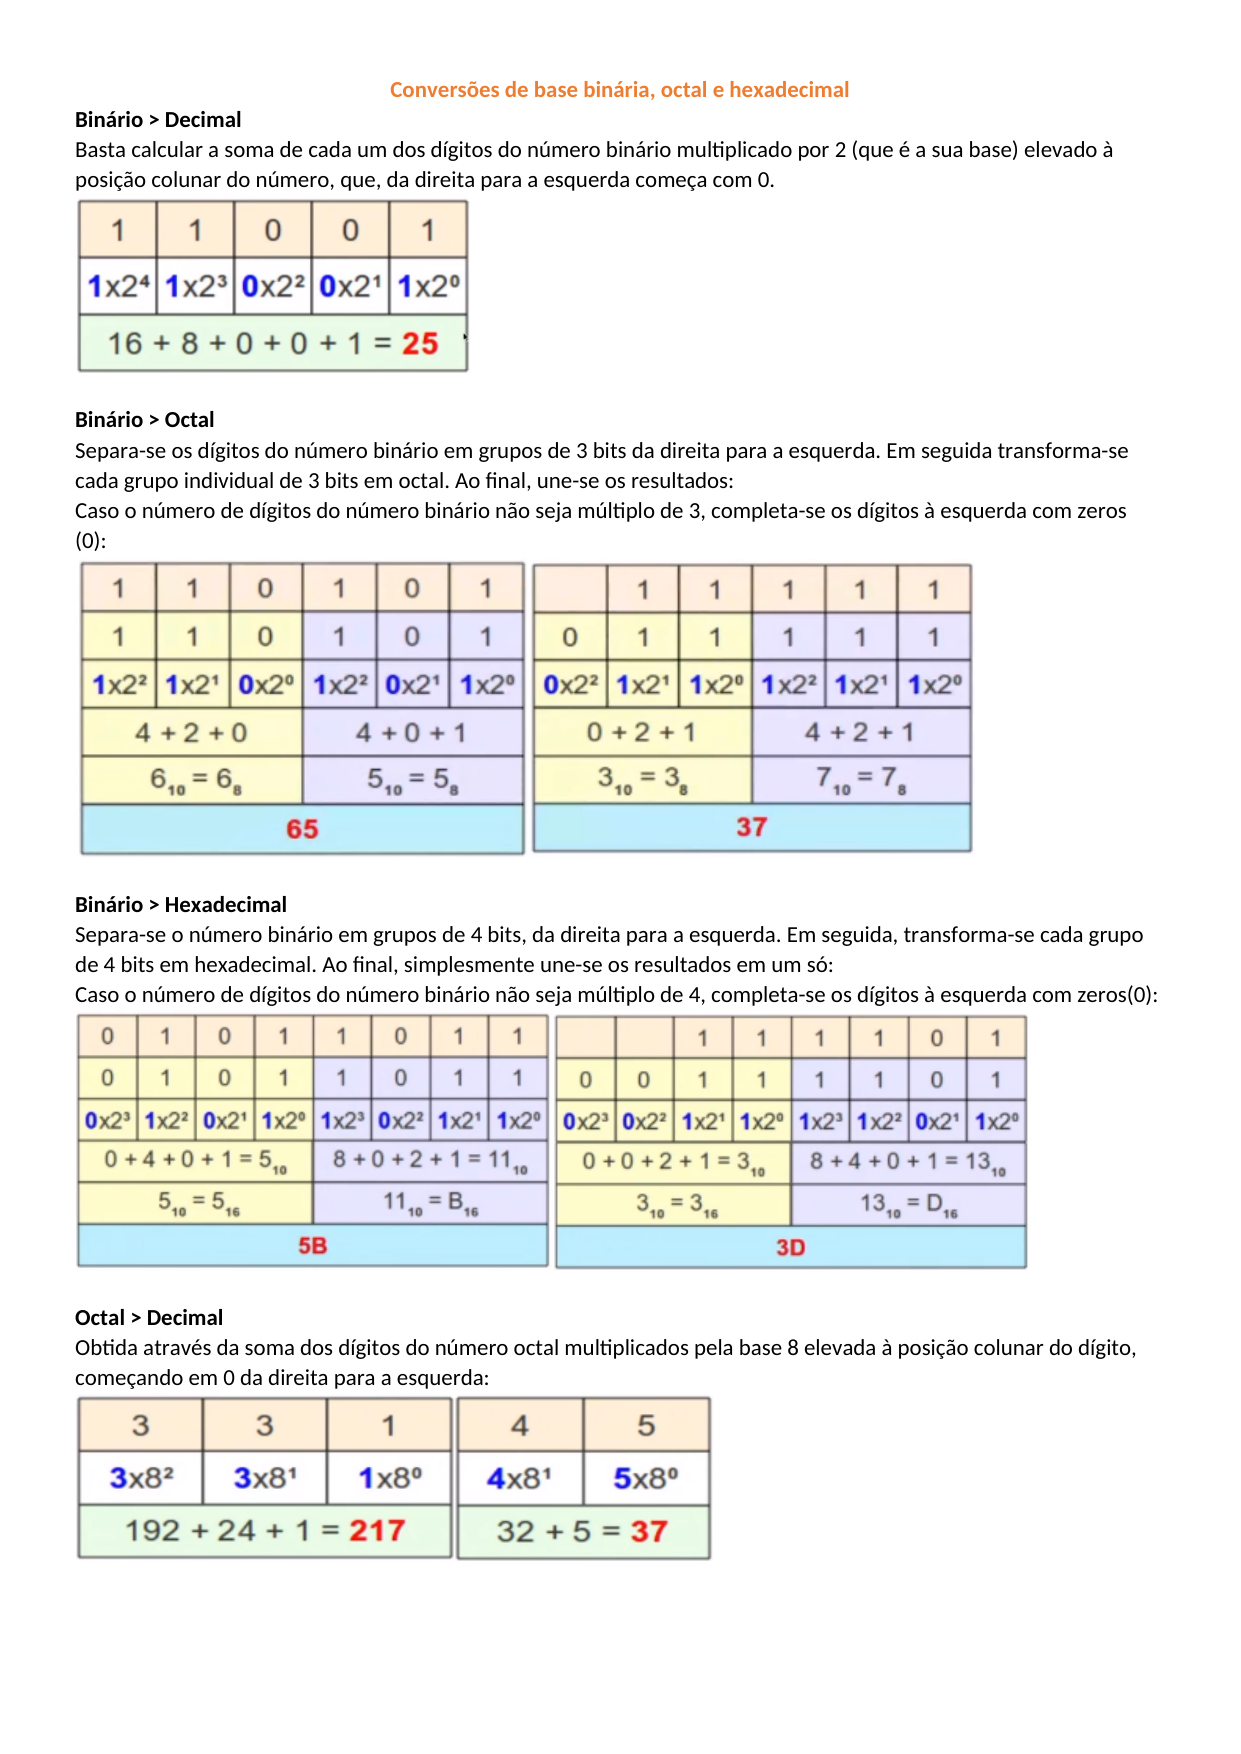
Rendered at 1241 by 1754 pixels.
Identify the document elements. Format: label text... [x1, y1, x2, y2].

text Separa-se os dígitos do número binário em grupos de 3 bits da direita para a esquerda. Em seguida transforma-se cada grupo individual de 3 bits em octal. Ao final, une-se os resultados: [75, 436, 1165, 494]
text Obtida através da soma dos dígitos do número octal multiplicados pela base 8 elevada à posição colunar do dígito, começando em 0 da direita para a esquerda: [75, 1333, 1165, 1391]
text Binário > Decimal [75, 105, 1165, 133]
text Octal > Decimal [75, 1303, 1165, 1331]
text Separa-se o número binário em grupos de 4 bits, da direita para a esquerda. Em seguida, transforma-se cada grupo de 4 bits em hexadecimal. Ao final, simplesmente une-se os resultados em um só: [75, 920, 1165, 978]
text Basta calcular a soma de cada um dos dígitos do número binário multiplicado por 2 (que é a sua base) elevado à posição colunar do número, que, da direita para a esquerda começa com 0. [75, 135, 1165, 194]
text Caso o número de dígitos do número binário não seja múltiplo de 3, completa-se os dígitos à esquerda com zeros (0): [75, 496, 1165, 554]
picture [75, 556, 976, 858]
picture [75, 195, 471, 374]
text Conversões de base binária, octal e hexadecimal [75, 75, 1165, 103]
text Binário > Hexadecimal [75, 890, 1165, 918]
text Caso o número de dígitos do número binário não seja múltiplo de 4, completa-se os dígitos à esquerda com zeros(0): [75, 981, 1165, 1009]
picture [75, 1010, 1029, 1271]
picture [75, 1393, 714, 1562]
text Binário > Octal [75, 406, 1165, 433]
